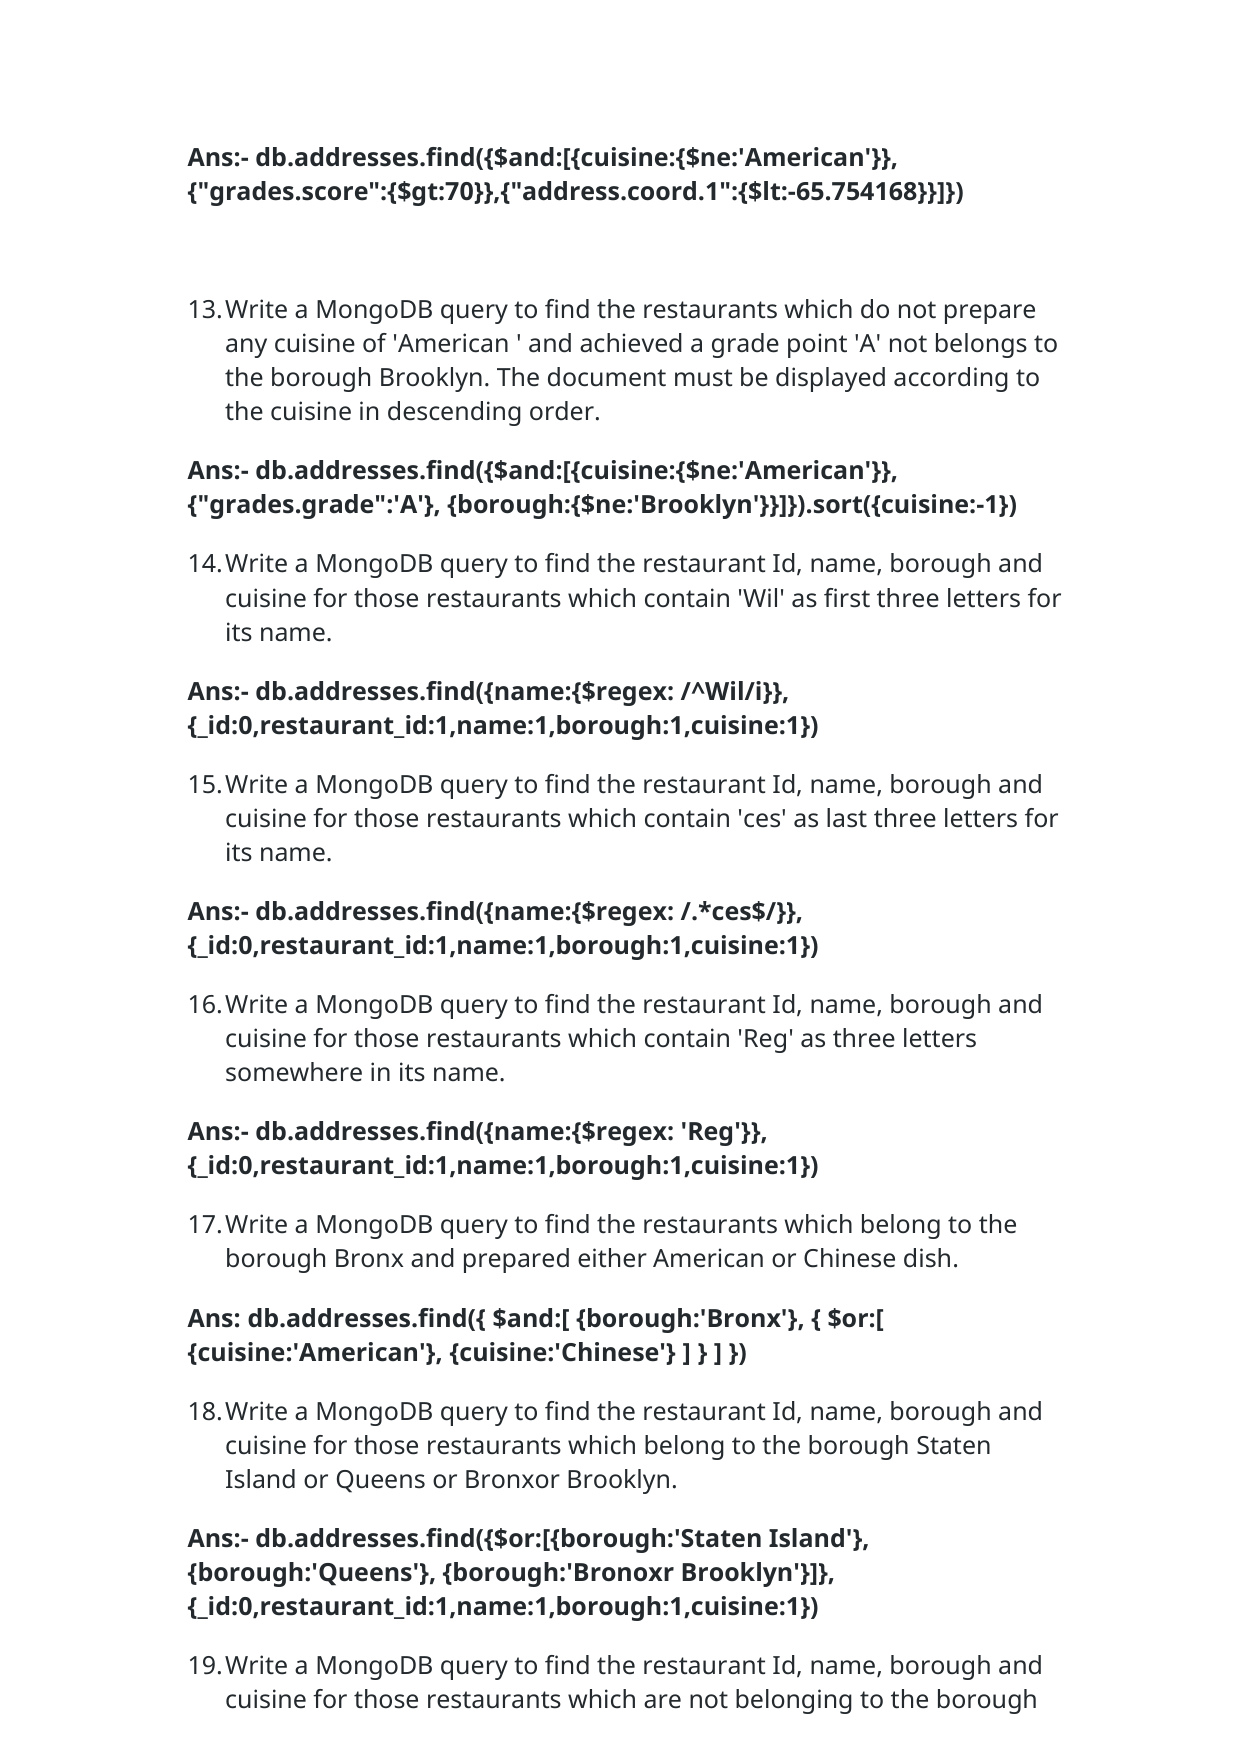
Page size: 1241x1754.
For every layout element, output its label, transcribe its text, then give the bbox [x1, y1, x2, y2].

list Write a MongoDB query to find the restaurant Id, name, borough and cuisine for those restaurants which contain 'ces' as last three letters for its name. [187, 766, 1067, 869]
list Write a MongoDB query to find the restaurants which do not prepare any cuisine of 'American ' and achieved a grade point 'A' not belongs to the borough Brooklyn. The document must be displayed according to the cuisine in descending order. [187, 292, 1067, 428]
list Write a MongoDB query to find the restaurants which belong to the borough Bronx and prepared either American or Chinese dish. [187, 1207, 1067, 1275]
list Write a MongoDB query to find the restaurant Id, name, borough and cuisine for those restaurants which belong to the borough Staten Island or Queens or Bronxor Brooklyn. [187, 1393, 1067, 1496]
list Ans:- db.addresses.find({name:{$regex: /.*ces$/}}, {_id:0,restaurant_id:1,name:1,borough:1,cuisine:1}) [187, 894, 1067, 962]
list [187, 1648, 1067, 1716]
list Ans:- db.addresses.find({name:{$regex: /^Wil/i}}, {_id:0,restaurant_id:1,name:1,borough:1,cuisine:1}) [187, 673, 1067, 741]
list Write a MongoDB query to find the restaurant Id, name, borough and cuisine for those restaurants which contain 'Wil' as first three letters for its name. [187, 546, 1067, 648]
list Write a MongoDB query to find the restaurant Id, name, borough and cuisine for those restaurants which contain 'Reg' as three letters somewhere in its name. [187, 987, 1067, 1089]
list Ans:- db.addresses.find({$and:[{cuisine:{$ne:'American'}}, {"grades.score":{$gt:70}},{"address.coord.1":{$lt:-65.754168}}]}) [187, 139, 1067, 208]
list Ans:- db.addresses.find({$and:[{cuisine:{$ne:'American'}}, {"grades.grade":'A'}, {borough:{$ne:'Brooklyn'}}]}).sort({cuisine:-1}) [187, 453, 1067, 521]
list Ans:- db.addresses.find({$or:[{borough:'Staten Island'}, {borough:'Queens'}, {borough:'Bronoxr Brooklyn'}]}, {_id:0,restaurant_id:1,name:1,borough:1,cuisine:1}) [187, 1521, 1067, 1623]
list Ans: db.addresses.find({ $and:[ {borough:'Bronx'}, { $or:[ {cuisine:'American'}, {cuisine:'Chinese'} ] } ] }) [187, 1300, 1067, 1368]
list Ans:- db.addresses.find({name:{$regex: 'Reg'}}, {_id:0,restaurant_id:1,name:1,borough:1,cuisine:1}) [187, 1114, 1067, 1182]
